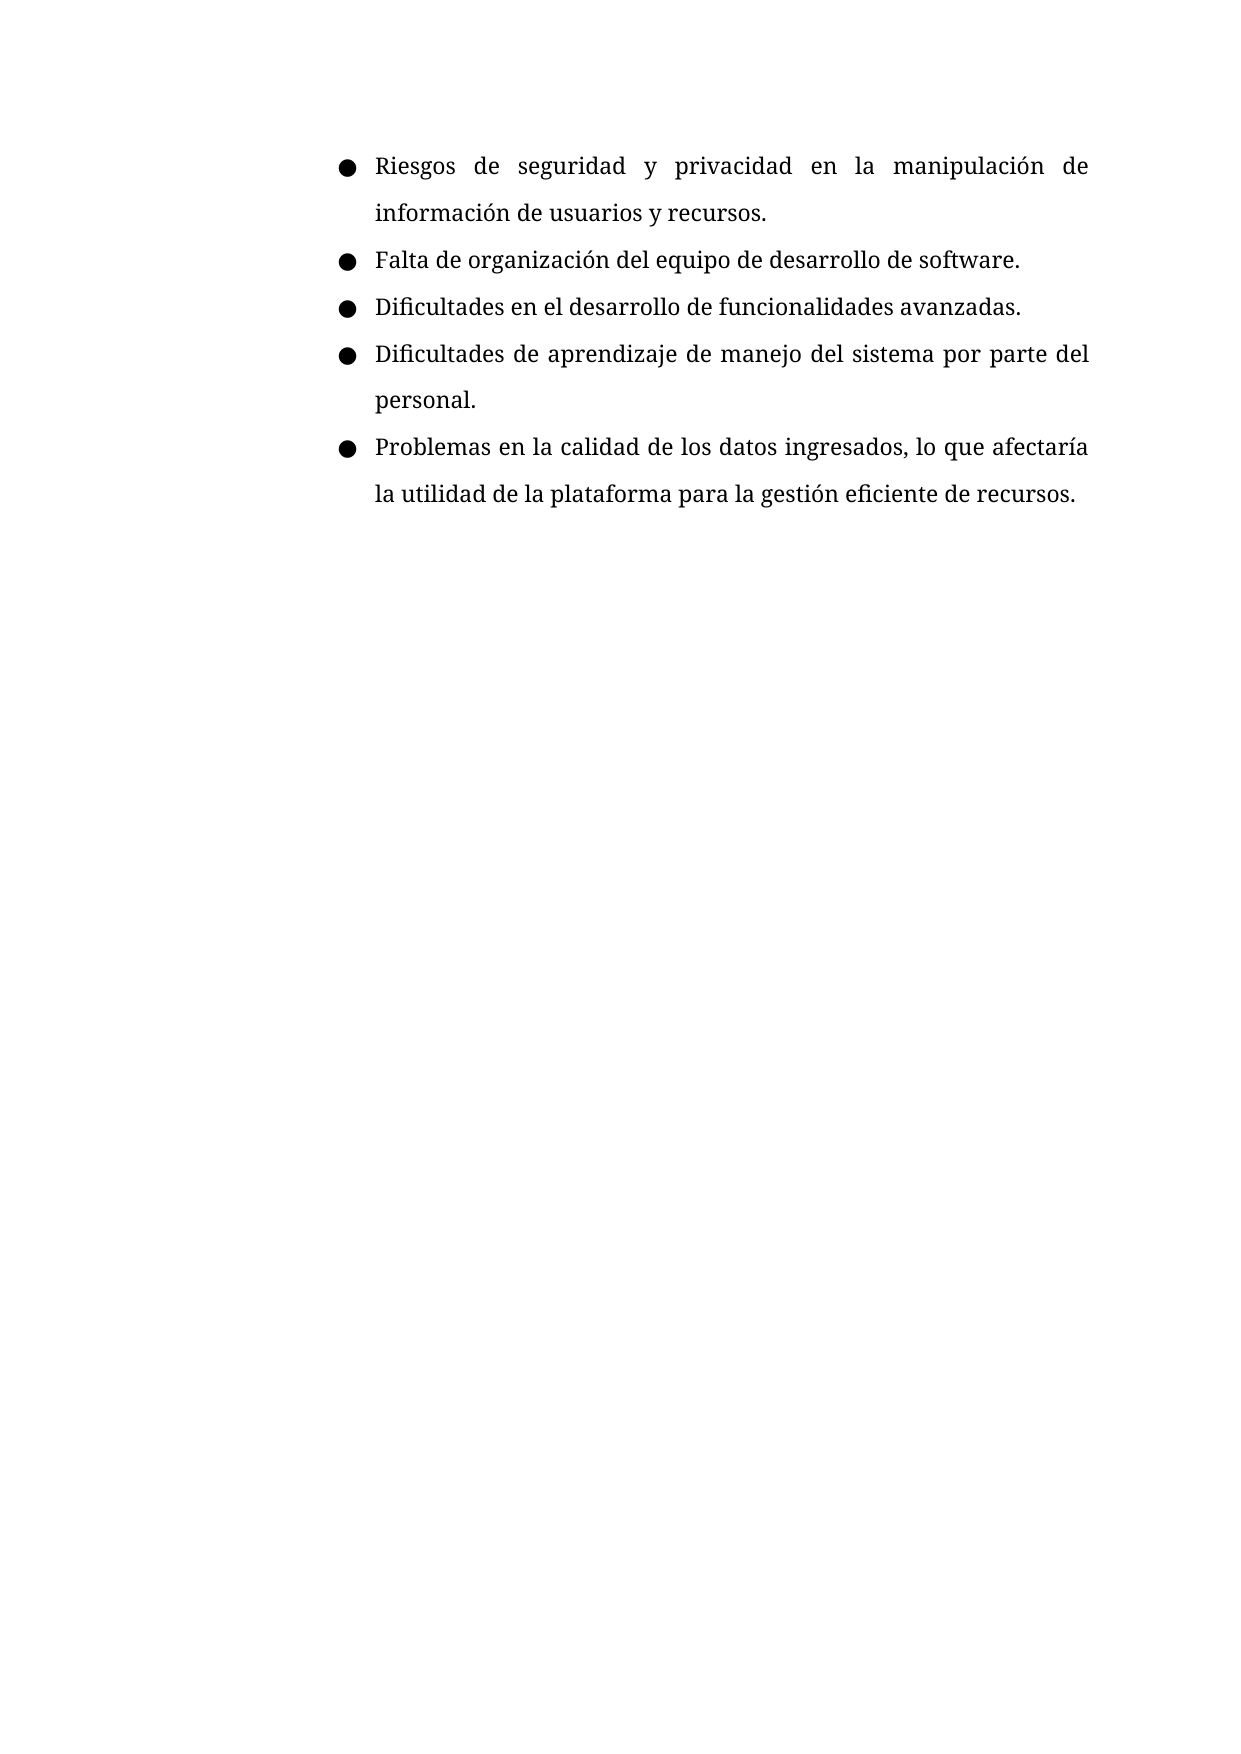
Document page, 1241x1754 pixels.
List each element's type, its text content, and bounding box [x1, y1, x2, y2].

list Falta de organización del equipo de desarrollo de software. [337, 244, 1090, 275]
list Dificultades de aprendizaje de manejo del sistema por parte del personal. [337, 337, 1090, 416]
list Riesgos de seguridad y privacidad en la manipulación de información de usuarios y recursos. [337, 150, 1090, 228]
list Problemas en la calidad de los datos ingresados, lo que afectaría la utilidad de la plataforma para la gestión eficiente de recursos. [337, 431, 1090, 509]
list Dificultades en el desarrollo de funcionalidades avanzadas. [337, 291, 1090, 322]
